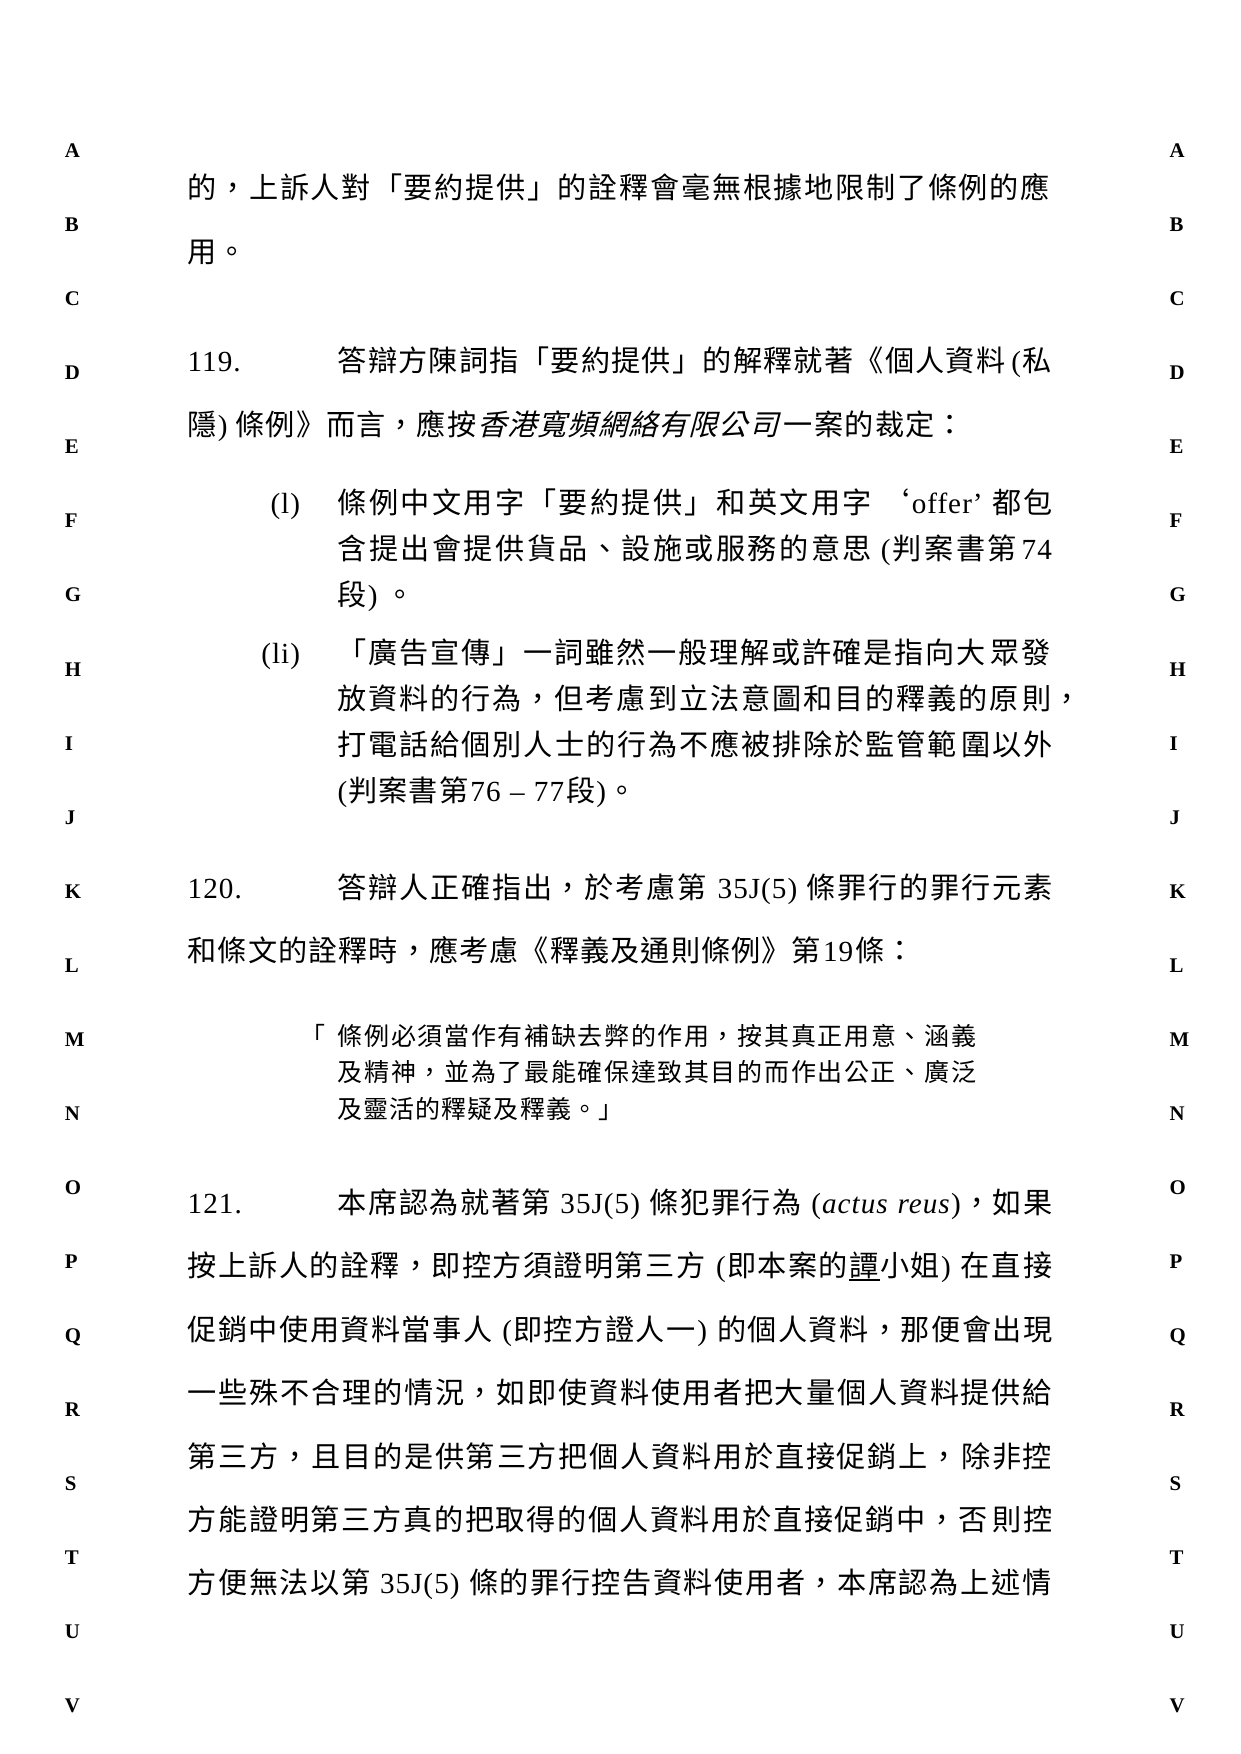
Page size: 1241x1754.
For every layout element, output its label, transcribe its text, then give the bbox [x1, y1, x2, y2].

text 答辯人正確指出，於考慮第 35J(5) 條罪行的罪行元素和條文的詮釋時，應考慮《釋義及通則條例》第‍19‍條： [187, 864, 1053, 970]
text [187, 165, 1053, 271]
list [187, 1179, 1053, 1602]
text 答辯方陳詞指「要約提供」的解釋就著《個人資料 (私‍隱) 條例》而言，應按香港寬頻網絡有限公司 一‍案的裁定： [187, 338, 1053, 443]
list 「廣告宣傳」一詞雖然一般理解或許確是指向大‍眾發‍放資料的行為，但考慮到立法意圖和目的釋義的原‍則，打電話給個別人士的行為不應被排除於監管範‍圍以外 (判案書第‍76 – 77‍段)。 [300, 627, 1053, 810]
list 條例中文用字「要約提供」和英文用字 ‘offer’ 都包含提出會提供貨品、設施或服務的意思 (判案書第‍74‍段)。 [300, 477, 1053, 614]
text 「 條例必須當作有補缺去弊的作用，按其真正用意、涵義及精神，並為了最能確保達致其目的而作出公正、廣泛及靈活的釋疑及釋義。」 [300, 1017, 978, 1125]
